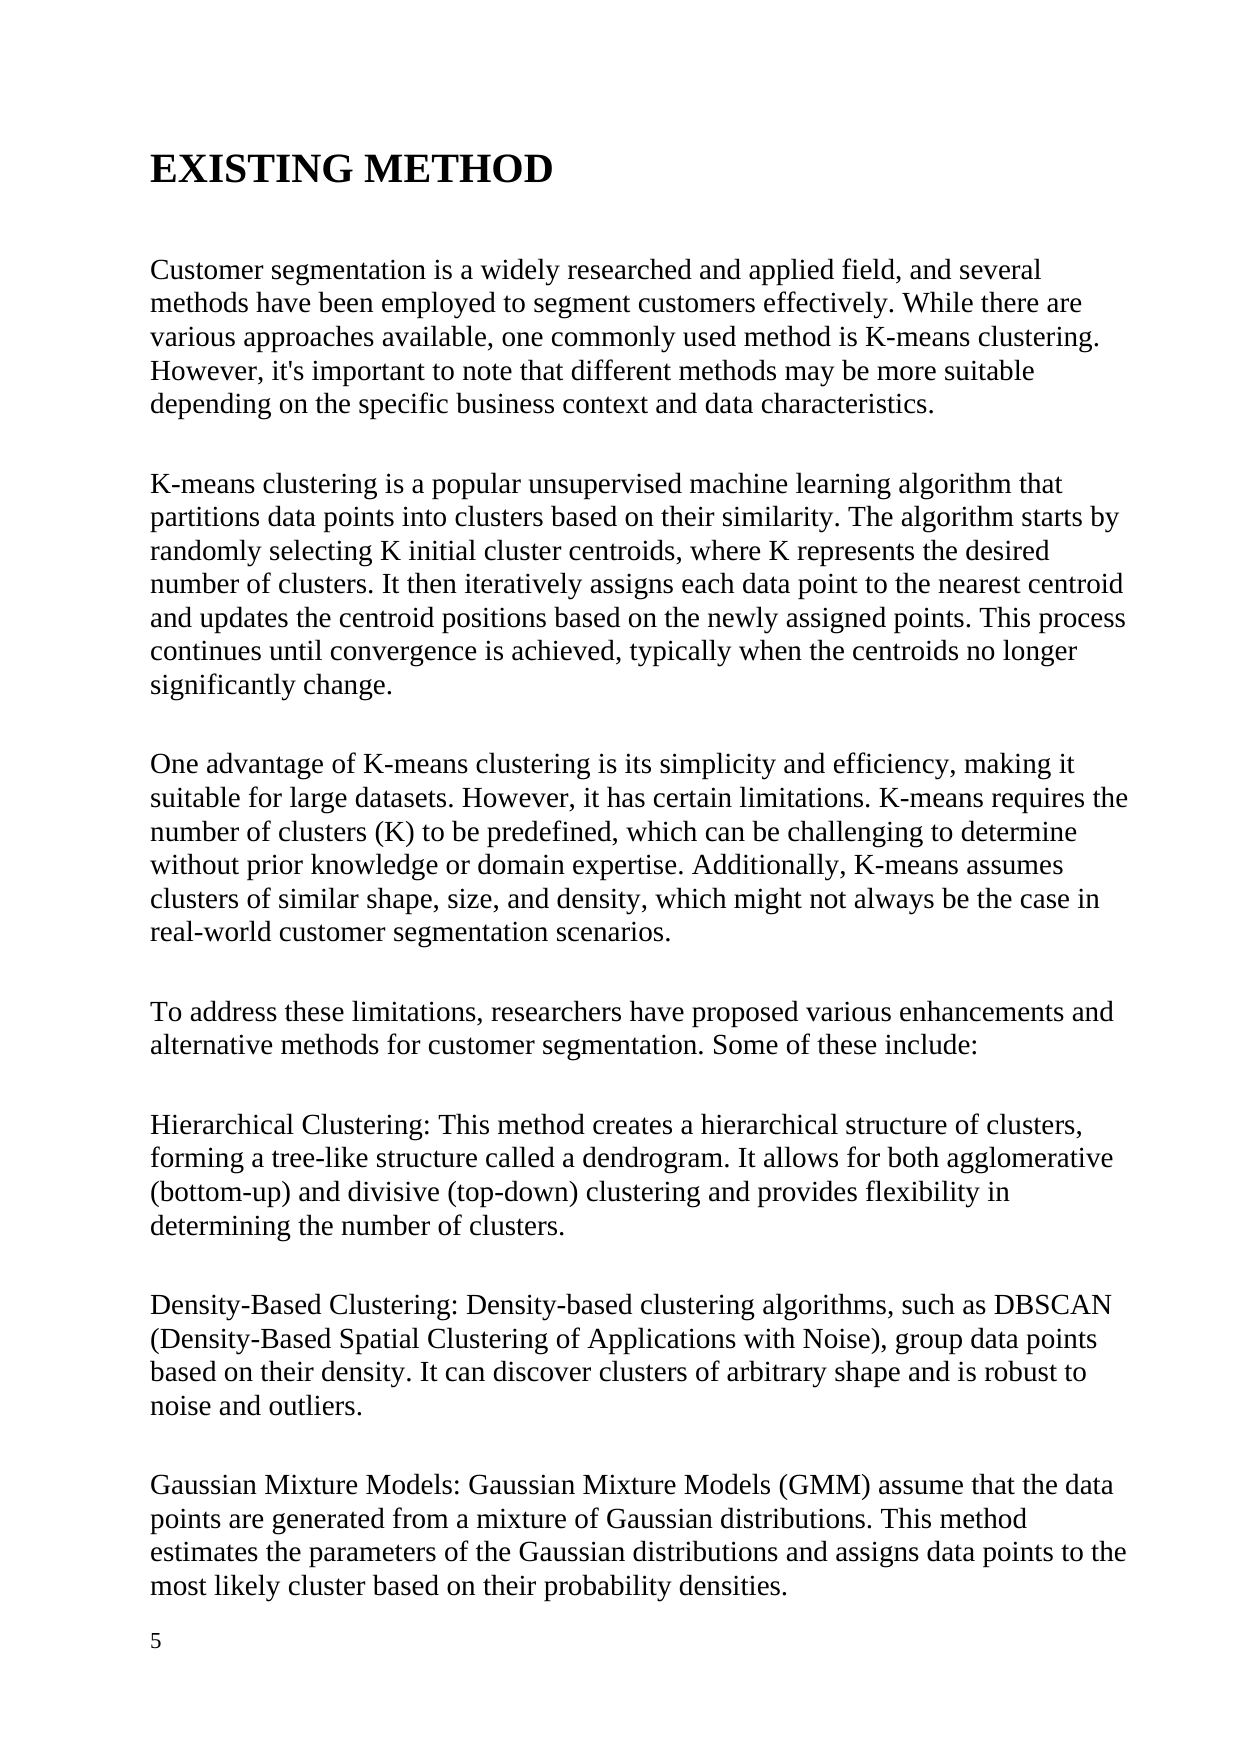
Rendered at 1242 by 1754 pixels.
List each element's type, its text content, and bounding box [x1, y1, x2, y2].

subtitle K-means clustering is a popular unsupervised machine learning algorithm that partitions data points into clusters based on their similarity. The algorithm starts by randomly selecting K initial cluster centroids, where K represents the desired number of clusters. It then iteratively assigns each data point to the nearest centroid and updates the centroid positions based on the newly assigned points. This process continues until convergence is achieved, typically when the centroids no longer significantly change. [150, 466, 1142, 701]
subtitle Customer segmentation is a widely researched and applied field, and several methods have been employed to segment customers effectively. While there are various approaches available, one commonly used method is K-means clustering. However, it's important to note that different methods may be more suitable depending on the specific business context and data characteristics. [150, 252, 1142, 420]
subtitle EXISTING METHOD [150, 144, 1142, 192]
subtitle Density-Based Clustering: Density-based clustering algorithms, such as DBSCAN (Density-Based Spatial Clustering of Applications with Noise), group data points based on their density. It can discover clusters of arbitrary shape and is robust to noise and outliers. [150, 1287, 1142, 1421]
subtitle Hierarchical Clustering: This method creates a hierarchical structure of clusters, forming a tree-like structure called a dendrogram. It allows for both agglomerative (bottom-up) and divisive (top-down) clustering and provides flexibility in determining the number of clusters. [150, 1107, 1142, 1241]
subtitle Gaussian Mixture Models: Gaussian Mixture Models (GMM) assume that the data points are generated from a mixture of Gaussian distributions. This method estimates the parameters of the Gaussian distributions and assigns data points to the most likely cluster based on their probability densities. [150, 1467, 1142, 1602]
subtitle To address these limitations, researchers have proposed various enhancements and alternative methods for customer segmentation. Some of these include: [150, 994, 1142, 1061]
subtitle One advantage of K-means clustering is its simplicity and efficiency, making it suitable for large datasets. However, it has certain limitations. K-means requires the number of clusters (K) to be predefined, which can be challenging to determine without prior knowledge or domain expertise. Additionally, K-means assumes clusters of similar shape, size, and density, which might not always be the case in real-world customer segmentation scenarios. [150, 747, 1142, 948]
